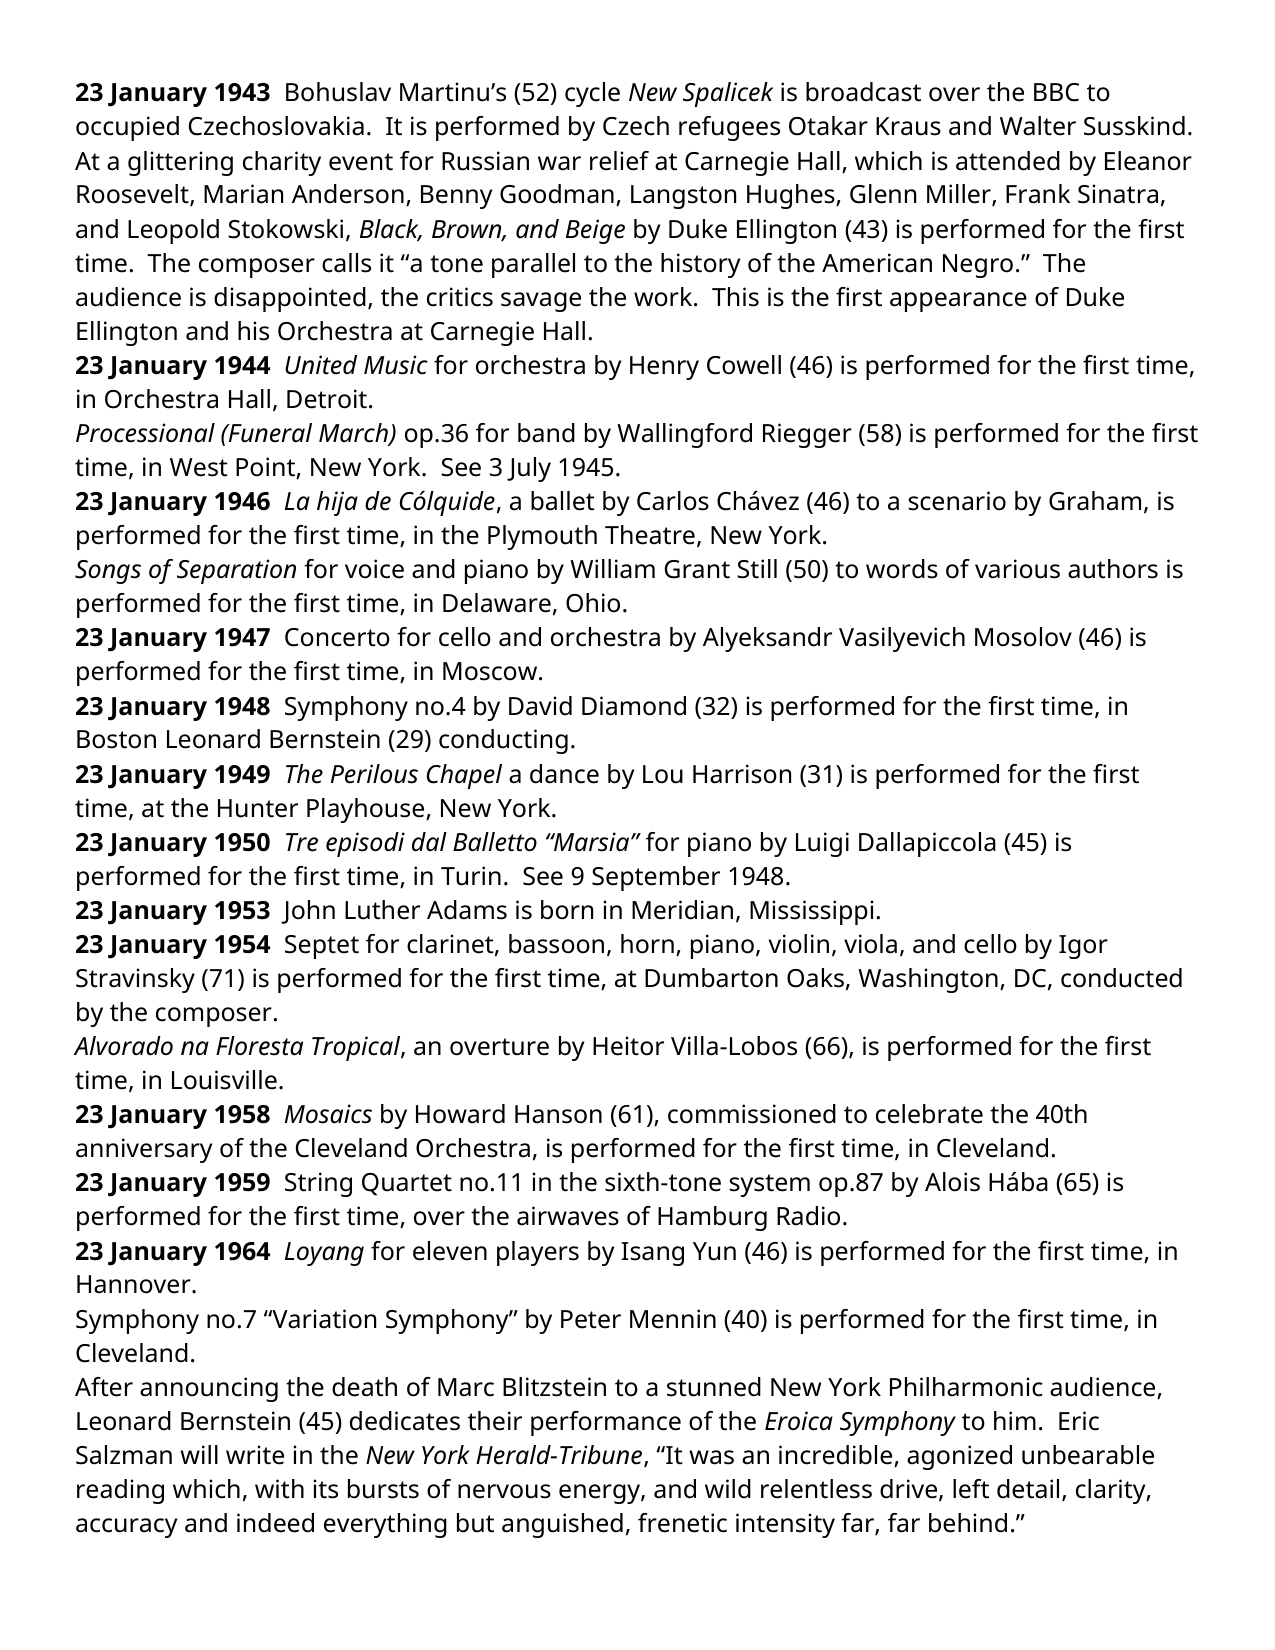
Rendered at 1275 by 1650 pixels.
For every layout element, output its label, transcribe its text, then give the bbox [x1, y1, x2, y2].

text After announcing the death of Marc Blitzstein to a stunned New York Philharmonic audience, Leonard Bernstein (45) dedicates their performance of the Eroica Symphony to him. Eric Salzman will write in the New York Herald-Tribune, “It was an incredible, agonized unbearable reading which, with its bursts of nervous energy, and wild relentless drive, left detail, clarity, accuracy and indeed everything but anguished, frenetic intensity far, far behind.” [75, 1369, 1200, 1540]
text 23 January 1943 Bohuslav Martinu’s (52) cycle New Spalicek is broadcast over the BBC to occupied Czechoslovakia. It is performed by Czech refugees Otakar Kraus and Walter Susskind. [75, 75, 1200, 143]
text Songs of Separation for voice and piano by William Grant Still (50) to words of various authors is performed for the first time, in Delaware, Ohio. [75, 552, 1200, 620]
text 23 January 1946 La hija de Cólquide, a ballet by Carlos Chávez (46) to a scenario by Graham, is performed for the first time, in the Plymouth Theatre, New York. [75, 484, 1200, 552]
text 23 January 1953 John Luther Adams is born in Meridian, Mississippi. [75, 892, 1200, 927]
text Alvorado na Floresta Tropical, an overture by Heitor Villa-Lobos (66), is performed for the first time, in Louisville. [75, 1029, 1200, 1097]
text 23 January 1949 The Perilous Chapel a dance by Lou Harrison (31) is performed for the first time, at the Hunter Playhouse, New York. [75, 756, 1200, 824]
text 23 January 1964 Loyang for eleven players by Isang Yun (46) is performed for the first time, in Hannover. [75, 1233, 1200, 1301]
text 23 January 1959 String Quartet no.11 in the sixth-tone system op.87 by Alois Hába (65) is performed for the first time, over the airwaves of Hamburg Radio. [75, 1165, 1200, 1233]
text At a glittering charity event for Russian war relief at Carnegie Hall, which is attended by Eleanor Roosevelt, Marian Anderson, Benny Goodman, Langston Hughes, Glenn Miller, Frank Sinatra, and Leopold Stokowski, Black, Brown, and Beige by Duke Ellington (43) is performed for the first time. The composer calls it “a tone parallel to the history of the American Negro.” The audience is disappointed, the critics savage the work. This is the first appearance of Duke Ellington and his Orchestra at Carnegie Hall. [75, 143, 1200, 347]
text 23 January 1944 United Music for orchestra by Henry Cowell (46) is performed for the first time, in Orchestra Hall, Detroit. [75, 347, 1200, 416]
text 23 January 1948 Symphony no.4 by David Diamond (32) is performed for the first time, in Boston Leonard Bernstein (29) conducting. [75, 688, 1200, 756]
text 23 January 1950 Tre episodi dal Balletto “Marsia” for piano by Luigi Dallapiccola (45) is performed for the first time, in Turin. See 9 September 1948. [75, 824, 1200, 892]
text 23 January 1947 Concerto for cello and orchestra by Alyeksandr Vasilyevich Mosolov (46) is performed for the first time, in Moscow. [75, 620, 1200, 688]
text Processional (Funeral March) op.36 for band by Wallingford Riegger (58) is performed for the first time, in West Point, New York. See 3 July 1945. [75, 416, 1200, 484]
text 23 January 1954 Septet for clarinet, bassoon, horn, piano, violin, viola, and cello by Igor Stravinsky (71) is performed for the first time, at Dumbarton Oaks, Washington, DC, conducted by the composer. [75, 927, 1200, 1029]
text Symphony no.7 “Variation Symphony” by Peter Mennin (40) is performed for the first time, in Cleveland. [75, 1301, 1200, 1369]
text 23 January 1958 Mosaics by Howard Hanson (61), commissioned to celebrate the 40th anniversary of the Cleveland Orchestra, is performed for the first time, in Cleveland. [75, 1097, 1200, 1165]
